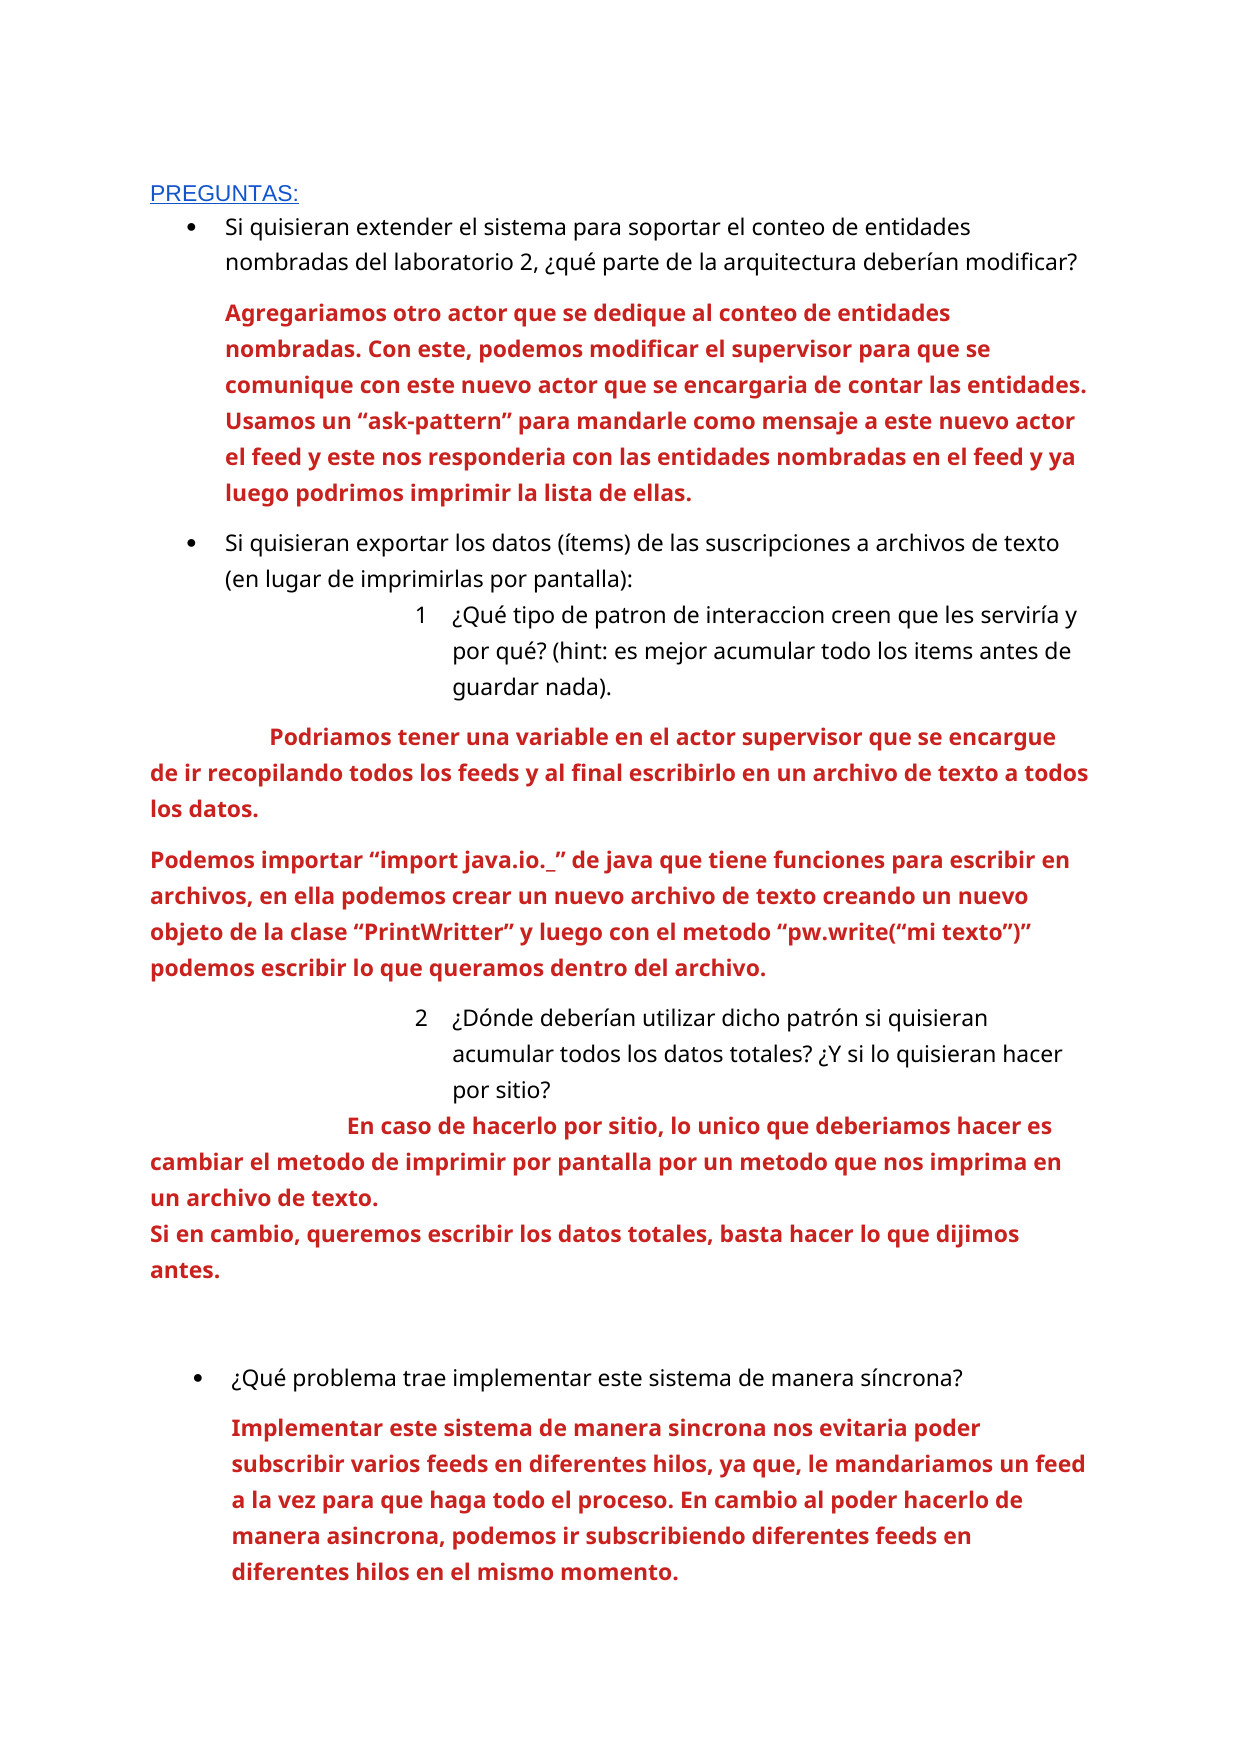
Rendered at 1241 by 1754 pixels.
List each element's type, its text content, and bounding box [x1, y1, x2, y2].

text Podriamos tener una variable en el actor supervisor que se encargue de ir recopilando todos los feeds y al final escribirlo en un archivo de texto a todos los datos. [150, 721, 1090, 824]
list Si quisieran exportar los datos (ítems) de las suscripciones a archivos de texto (en lugar de imprimirlas por pantalla): [187, 527, 1090, 594]
text Implementar este sistema de manera sincrona nos evitaria poder subscribir varios feeds en diferentes hilos, ya que, le mandariamos un feed a la vez para que haga todo el proceso. En cambio al poder hacerlo de manera asincrona, podemos ir subscribiendo diferentes feeds en diferentes hilos en el mismo momento. [231, 1412, 1090, 1587]
list Agregariamos otro actor que se dedique al conteo de entidades nombradas. Con este, podemos modificar el supervisor para que se comunique con este nuevo actor que se encargaria de contar las entidades. Usamos un “ask-pattern” para mandarle como mensaje a este nuevo actor el feed y este nos responderia con las entidades nombradas en el feed y ya luego podrimos imprimir la lista de ellas. [225, 297, 1090, 508]
text Si en cambio, queremos escribir los datos totales, basta hacer lo que dijimos antes. [150, 1218, 1090, 1285]
text PREGUNTAS: [150, 180, 1090, 207]
list ¿Qué problema trae implementar este sistema de manera síncrona? [194, 1361, 1090, 1393]
text Podemos importar “import java.io._” de java que tiene funciones para escribir en archivos, en ella podemos crear un nuevo archivo de texto creando un nuevo objeto de la clase “PrintWritter” y luego con el metodo “pw.write(“mi texto”)” podemos escribir lo que queramos dentro del archivo. [150, 844, 1090, 983]
list Si quisieran extender el sistema para soportar el conteo de entidades nombradas del laboratorio 2, ¿qué parte de la arquitectura deberían modificar? [187, 210, 1090, 278]
text En caso de hacerlo por sitio, lo unico que deberiamos hacer es cambiar el metodo de imprimir por pantalla por un metodo que nos imprima en un archivo de texto. [150, 1110, 1090, 1213]
list ¿Dónde deberían utilizar dicho patrón si quisieran acumular todos los datos totales? ¿Y si lo quisieran hacer por sitio? [414, 1002, 1090, 1105]
list ¿Qué tipo de patron de interaccion creen que les serviría y por qué? (hint: es mejor acumular todo los items antes de guardar nada). [414, 599, 1090, 702]
